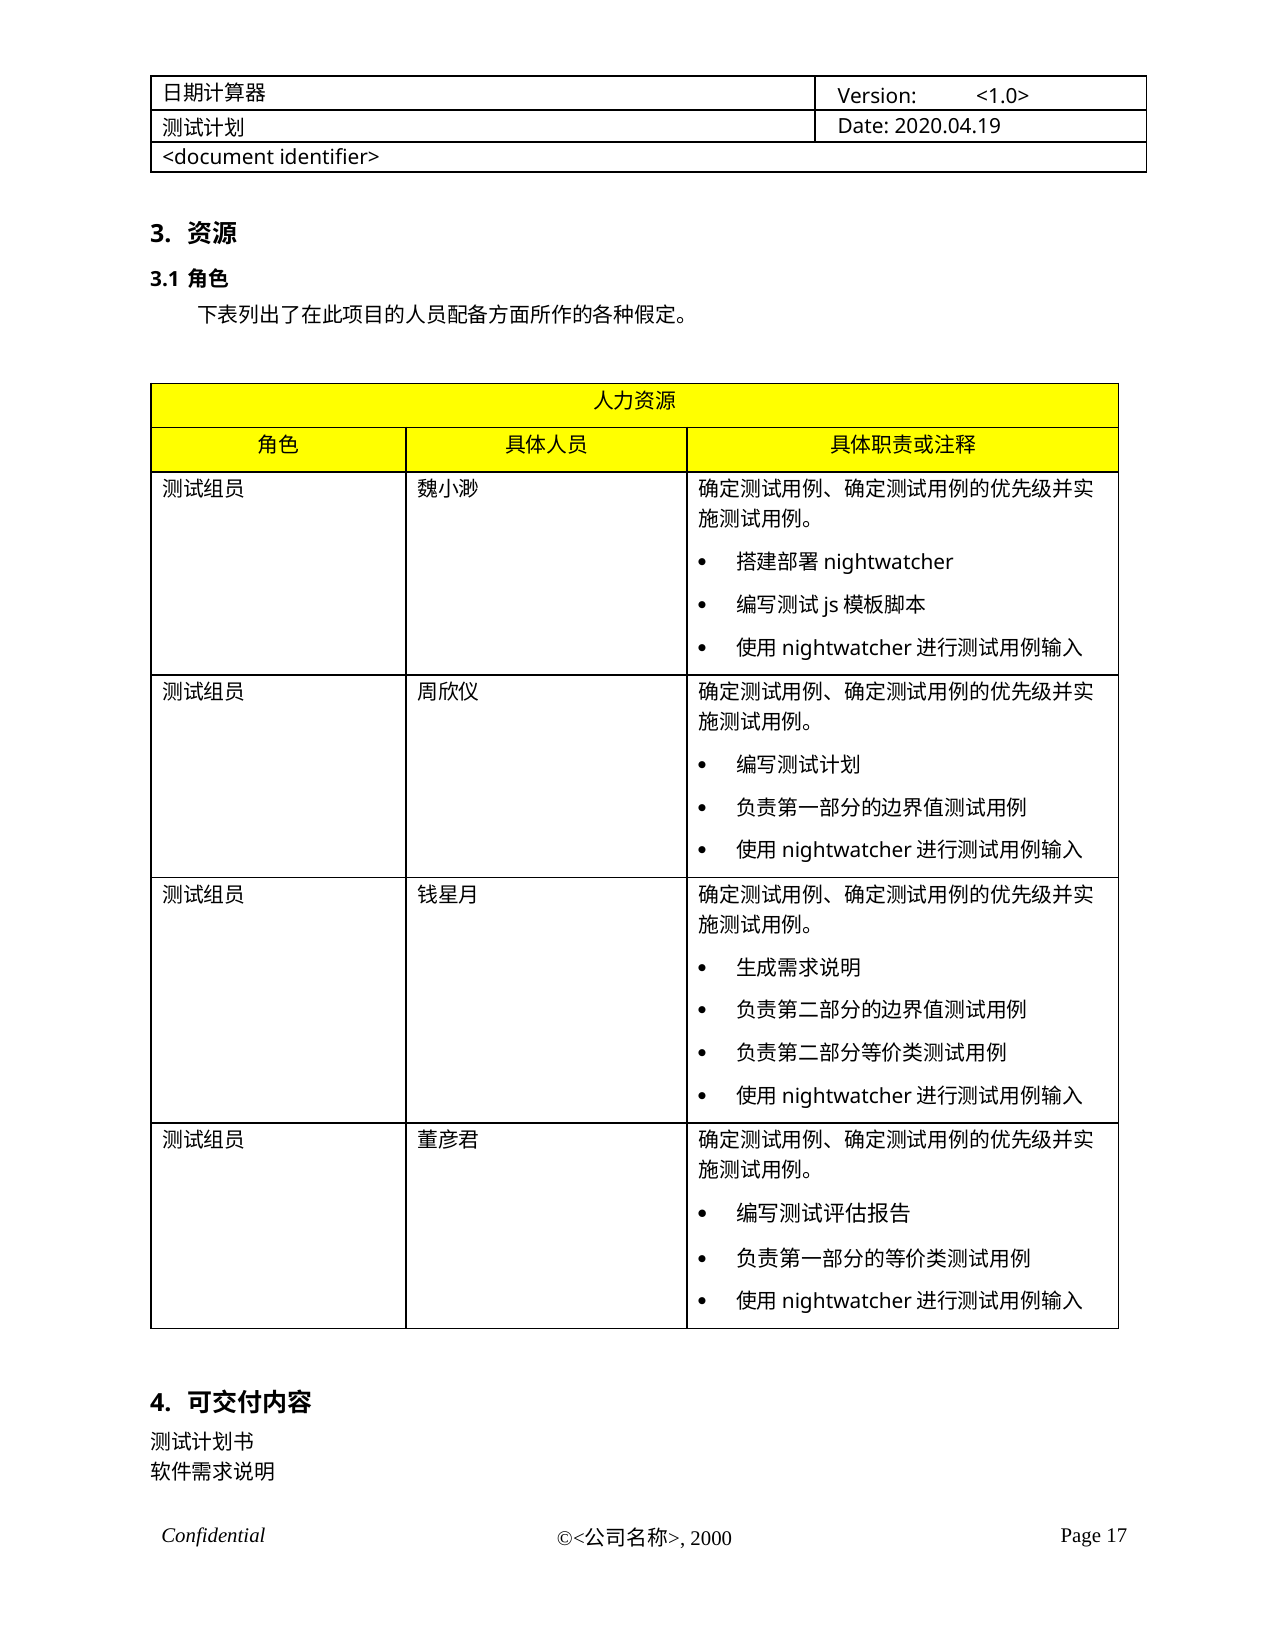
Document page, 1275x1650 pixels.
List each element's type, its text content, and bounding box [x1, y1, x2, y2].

table_cell 确定测试用例、确定测试用例的优先级并实施测试用例。 生成需求说明 负责第二部分的边界值测试用例 负责第二部分等价类测试用例 使用nightwatcher进行测试用例输入 [688, 878, 1118, 1122]
table_cell 董彦君 [407, 1124, 686, 1328]
table_cell 角色 [152, 428, 405, 471]
table_cell 周欣仪 [407, 676, 686, 877]
table_cell 测试组员 [152, 878, 405, 1122]
table_cell 测试组员 [152, 473, 405, 674]
table_cell 测试组员 [152, 1124, 405, 1328]
table_cell 具体人员 [407, 428, 686, 471]
text 下表列出了在此项目的人员配备方面所作的各种假定。 [150, 299, 1125, 329]
table_cell 钱星月 [407, 878, 686, 1122]
table_header 人力资源 [152, 384, 1118, 427]
subtitle 角色 [150, 262, 1125, 292]
table_cell 魏小渺 [407, 473, 686, 674]
table_cell 确定测试用例、确定测试用例的优先级并实施测试用例。 搭建部署nightwatcher 编写测试js模板脚本 使用nightwatcher进行测试用例输入 [688, 473, 1118, 674]
table_cell 测试组员 [152, 676, 405, 877]
subtitle 可交付内容 [150, 1383, 1125, 1419]
table_cell 确定测试用例、确定测试用例的优先级并实施测试用例。 编写测试计划 负责第一部分的边界值测试用例 使用nightwatcher进行测试用例输入 [688, 676, 1118, 877]
table_cell 确定测试用例、确定测试用例的优先级并实施测试用例。 编写测试评估报告 负责第一部分的等价类测试用例 使用nightwatcher进行测试用例输入 [688, 1124, 1118, 1328]
text 软件需求说明 [150, 1455, 1125, 1486]
table_cell 具体职责或注释 [688, 428, 1118, 471]
text 测试计划书 [150, 1425, 1125, 1455]
subtitle 资源 [150, 213, 1125, 250]
